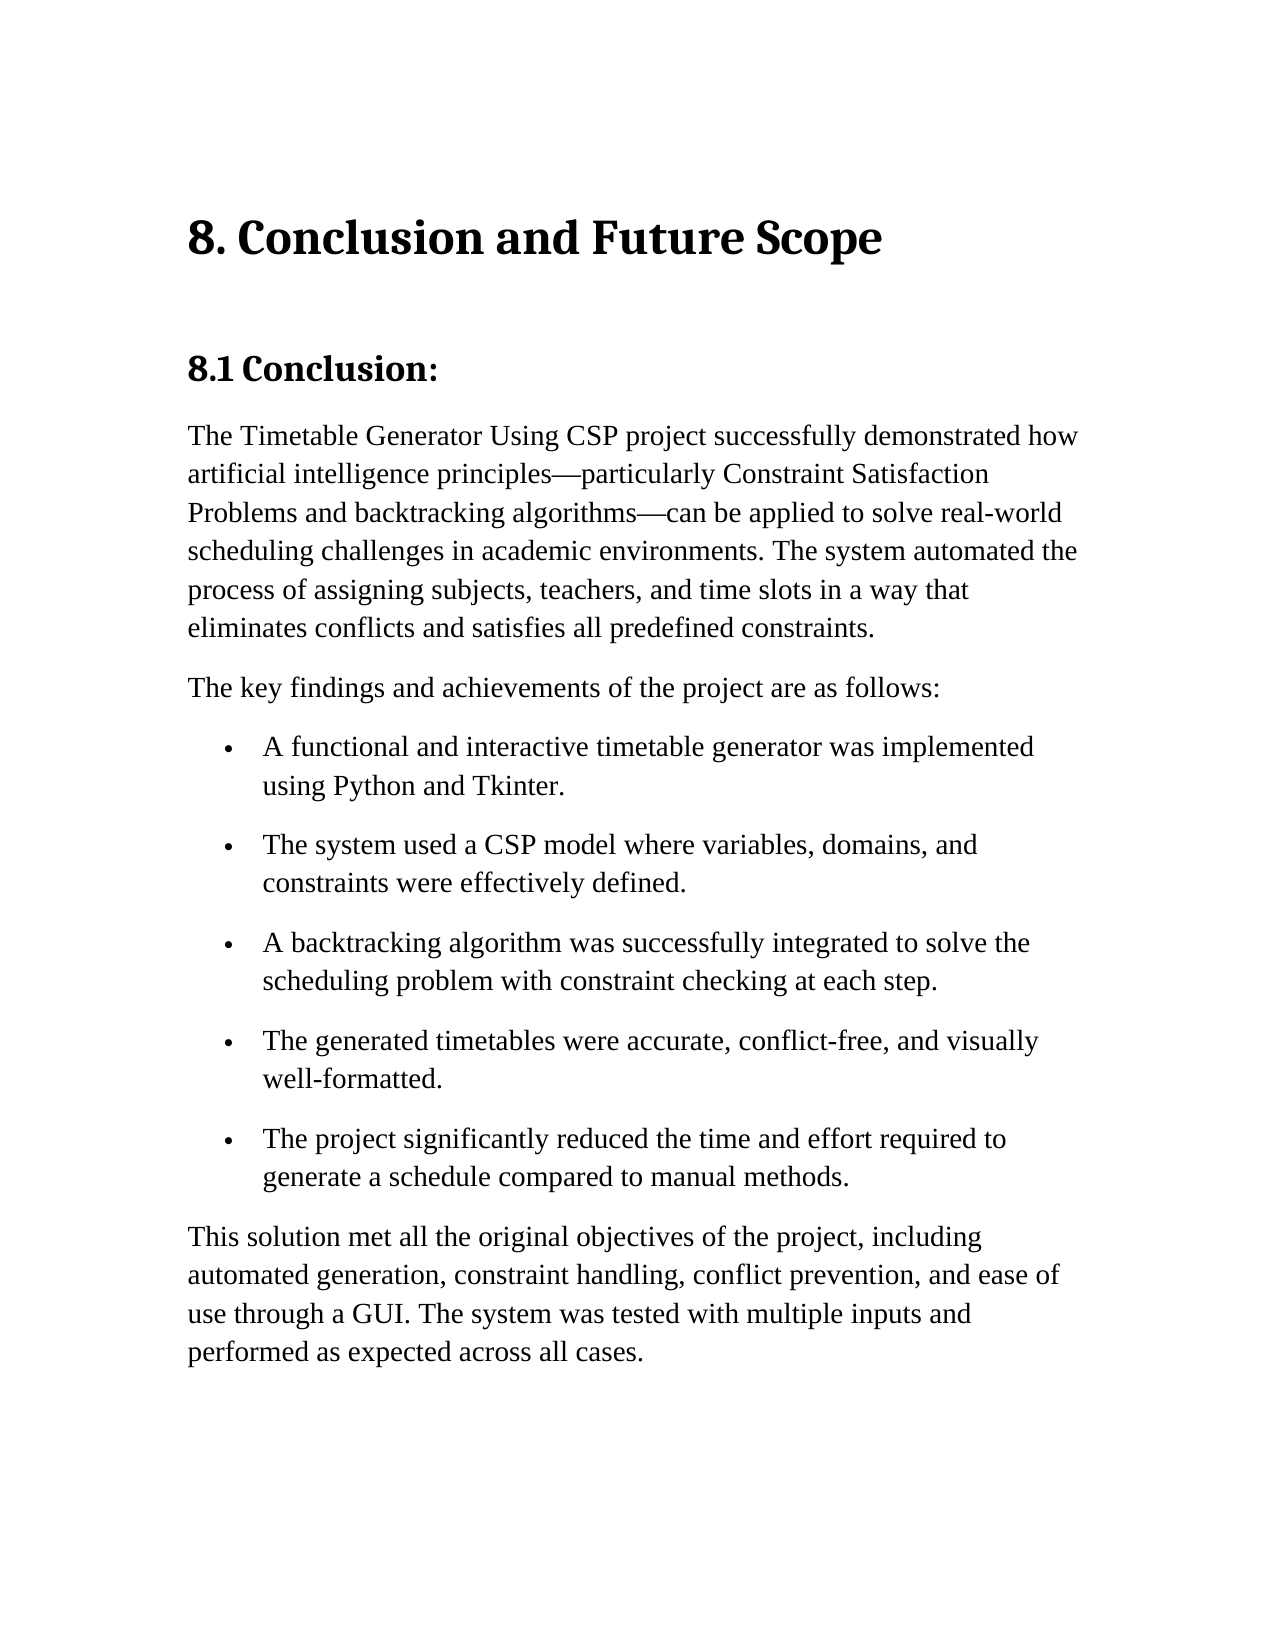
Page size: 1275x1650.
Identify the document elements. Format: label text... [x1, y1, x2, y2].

text The Timetable Generator Using CSP project successfully demonstrated how artificial intelligence principles—particularly Constraint Satisfaction Problems and backtracking algorithms—can be applied to solve real-world scheduling challenges in academic environments. The system automated the process of assigning subjects, teachers, and time slots in a way that eliminates conflicts and satisfies all predefined constraints. [187, 418, 1087, 644]
text The key findings and achievements of the project are as follows: [187, 670, 1087, 703]
text 8. Conclusion and Future Scope [187, 209, 1087, 267]
list A functional and interactive timetable generator was implemented using Python and Tkinter. [225, 729, 1087, 801]
list The system used a CSP model where variables, domains, and constraints were effectively defined. [225, 827, 1087, 899]
list A backtracking algorithm was successfully integrated to solve the scheduling problem with constraint checking at each step. [225, 925, 1087, 997]
text This solution met all the original objectives of the project, including automated generation, constraint handling, conflict prevention, and ease of use through a GUI. The system was tested with multiple inputs and performed as expected across all cases. [187, 1219, 1087, 1368]
text 8.1 Conclusion: [187, 347, 1087, 390]
list The project significantly reduced the time and effort required to generate a schedule compared to manual methods. [225, 1121, 1087, 1193]
list The generated timetables were accurate, conflict-free, and visually well-formatted. [225, 1023, 1087, 1095]
